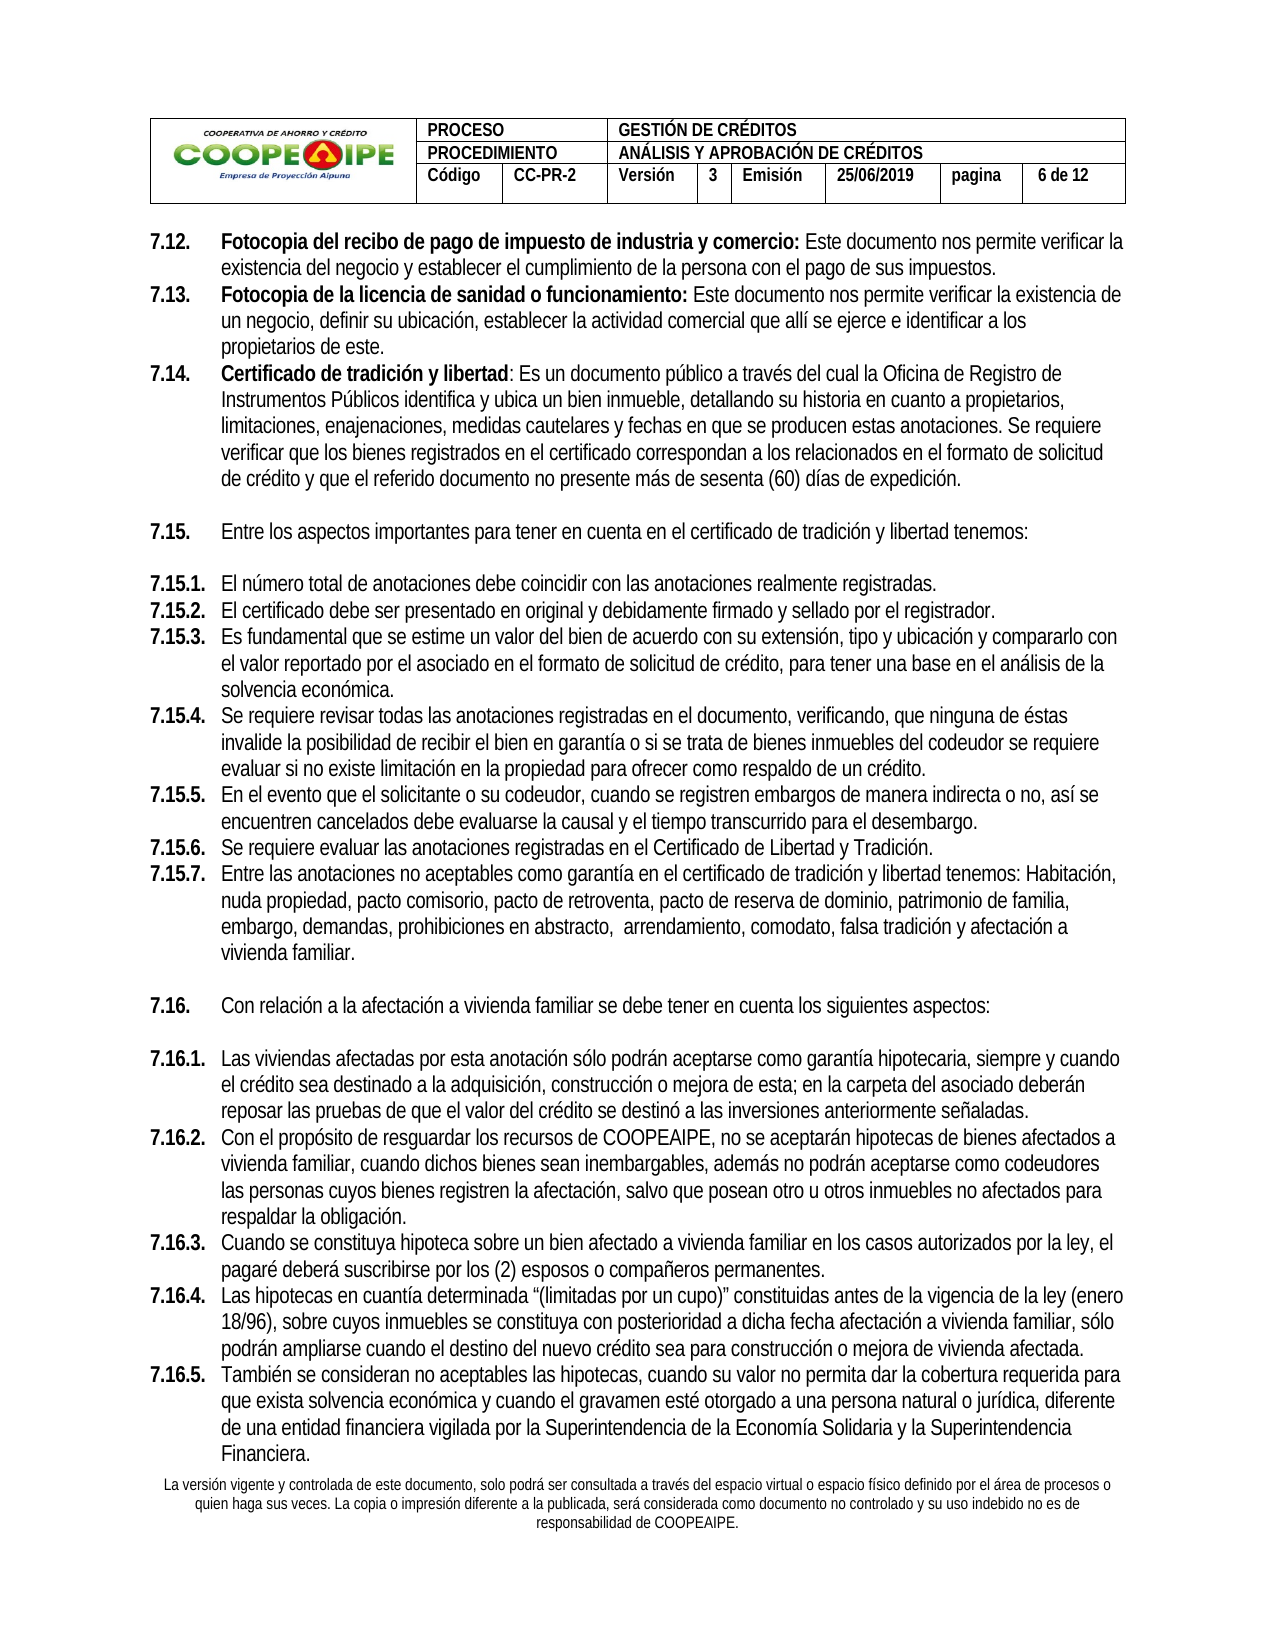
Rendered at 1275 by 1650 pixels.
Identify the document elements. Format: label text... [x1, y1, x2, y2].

list Certificado de tradición y libertad: Es un documento público a través del cual la Oficina de Registro de Instrumentos Públicos identifica y ubica un bien inmueble, detallando su historia en cuanto a propietarios, limitaciones, enajenaciones, medidas cautelares y fechas en que se producen estas anotaciones. Se requiere verificar que los bienes registrados en el certificado correspondan a los relacionados en el formato de solicitud de crédito y que el referido documento no presente más de sesenta (60) días de expedición. [150, 359, 1125, 491]
list El número total de anotaciones debe coincidir con las anotaciones realmente registradas. [150, 570, 1125, 597]
list Entre los aspectos importantes para tener en cuenta en el certificado de tradición y libertad tenemos: [150, 518, 1125, 544]
list Las hipotecas en cuantía determinada “(limitadas por un cupo)” constituidas antes de la vigencia de la ley (enero 18/96), sobre cuyos inmuebles se constituya con posterioridad a dicha fecha afectación a vivienda familiar, sólo podrán ampliarse cuando el destino del nuevo crédito sea para construcción o mejora de vivienda afectada. [150, 1282, 1125, 1361]
list Cuando se constituya hipoteca sobre un bien afectado a vivienda familiar en los casos autorizados por la ley, el pagaré deberá suscribirse por los (2) esposos o compañeros permanentes. [150, 1229, 1125, 1282]
list Es fundamental que se estime un valor del bien de acuerdo con su extensión, tipo y ubicación y compararlo con el valor reportado por el asociado en el formato de solicitud de crédito, para tener una base en el análisis de la solvencia económica. [150, 623, 1125, 702]
list También se consideran no aceptables las hipotecas, cuando su valor no permita dar la cobertura requerida para que exista solvencia económica y cuando el gravamen esté otorgado a una persona natural o jurídica, diferente de una entidad financiera vigilada por la Superintendencia de la Economía Solidaria y la Superintendencia Financiera. [150, 1361, 1125, 1466]
list Las viviendas afectadas por esta anotación sólo podrán aceptarse como garantía hipotecaria, siempre y cuando el crédito sea destinado a la adquisición, construcción o mejora de esta; en la carpeta del asociado deberán reposar las pruebas de que el valor del crédito se destinó a las inversiones anteriormente señaladas. [150, 1045, 1125, 1124]
list Se requiere evaluar las anotaciones registradas en el Certificado de Libertad y Tradición. [150, 834, 1125, 860]
list Fotocopia de la licencia de sanidad o funcionamiento: Este documento nos permite verificar la existencia de un negocio, definir su ubicación, establecer la actividad comercial que allí se ejerce e identificar a los propietarios de este. [150, 281, 1125, 359]
picture [169, 123, 398, 182]
list Fotocopia del recibo de pago de impuesto de industria y comercio: Este documento nos permite verificar la existencia del negocio y establecer el cumplimiento de la persona con el pago de sus impuestos. [150, 228, 1125, 281]
list El certificado debe ser presentado en original y debidamente firmado y sellado por el registrador. [150, 597, 1125, 623]
list Se requiere revisar todas las anotaciones registradas en el documento, verificando, que ninguna de éstas invalide la posibilidad de recibir el bien en garantía o si se trata de bienes inmuebles del codeudor se requiere evaluar si no existe limitación en la propiedad para ofrecer como respaldo de un crédito. [150, 702, 1125, 781]
list Entre las anotaciones no aceptables como garantía en el certificado de tradición y libertad tenemos: Habitación, nuda propiedad, pacto comisorio, pacto de retroventa, pacto de reserva de dominio, patrimonio de familia, embargo, demandas, prohibiciones en abstracto, arrendamiento, comodato, falsa tradición y afectación a vivienda familiar. [150, 860, 1125, 966]
list En el evento que el solicitante o su codeudor, cuando se registren embargos de manera indirecta o no, así se encuentren cancelados debe evaluarse la causal y el tiempo transcurrido para el desembargo. [150, 781, 1125, 834]
list Con relación a la afectación a vivienda familiar se debe tener en cuenta los siguientes aspectos: [150, 992, 1125, 1018]
list Con el propósito de resguardar los recursos de COOPEAIPE, no se aceptarán hipotecas de bienes afectados a vivienda familiar, cuando dichos bienes sean inembargables, además no podrán aceptarse como codeudores las personas cuyos bienes registren la afectación, salvo que posean otro u otros inmuebles no afectados para respaldar la obligación. [150, 1124, 1125, 1229]
